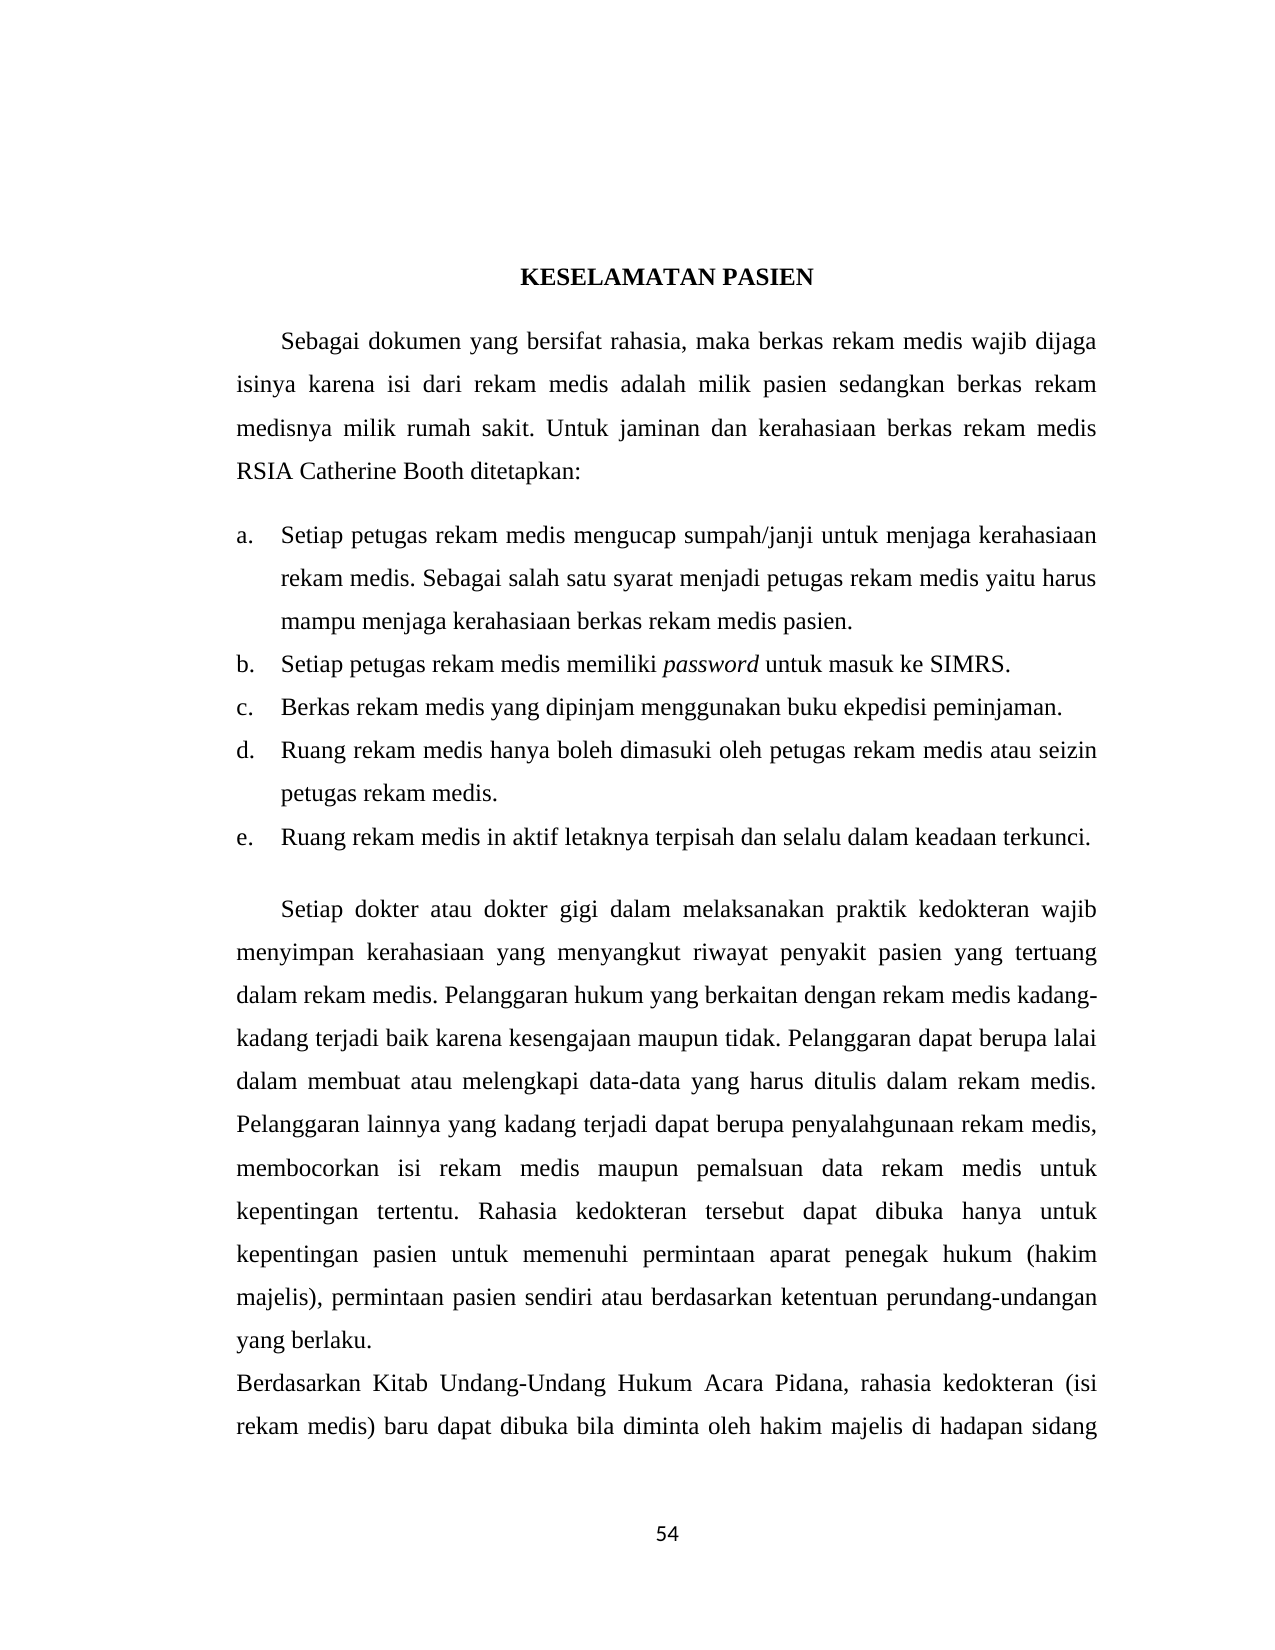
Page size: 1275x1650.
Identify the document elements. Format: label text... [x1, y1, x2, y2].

list Ruang rekam medis in aktif letaknya terpisah dan selalu dalam keadaan terkunci. [236, 822, 1098, 850]
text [236, 1368, 1098, 1440]
text KESELAMATAN PASIEN [236, 262, 1098, 291]
text Sebagai dokumen yang bersifat rahasia, maka berkas rekam medis wajib dijaga isinya karena isi dari rekam medis adalah milik pasien sedangkan berkas rekam medisnya milik rumah sakit. Untuk jaminan dan kerahasiaan berkas rekam medis RSIA Catherine Booth ditetapkan: [236, 326, 1098, 484]
list Setiap petugas rekam medis memiliki password untuk masuk ke SIMRS. [236, 649, 1098, 678]
list Berkas rekam medis yang dipinjam menggunakan buku ekpedisi peminjaman. [236, 692, 1098, 721]
list Ruang rekam medis hanya boleh dimasuki oleh petugas rekam medis atau seizin petugas rekam medis. [236, 735, 1098, 807]
text Setiap dokter atau dokter gigi dalam melaksanakan praktik kedokteran wajib menyimpan kerahasiaan yang menyangkut riwayat penyakit pasien yang tertuang dalam rekam medis. Pelanggaran hukum yang berkaitan dengan rekam medis kadang-kadang terjadi baik karena kesengajaan maupun tidak. Pelanggaran dapat berupa lalai dalam membuat atau melengkapi data-data yang harus ditulis dalam rekam medis. Pelanggaran lainnya yang kadang terjadi dapat berupa penyalahgunaan rekam medis, membocorkan isi rekam medis maupun pemalsuan data rekam medis untuk kepentingan tertentu. Rahasia kedokteran tersebut dapat dibuka hanya untuk kepentingan pasien untuk memenuhi permintaan aparat penegak hukum (hakim majelis), permintaan pasien sendiri atau berdasarkan ketentuan perundang-undangan yang berlaku. [236, 894, 1098, 1354]
list Setiap petugas rekam medis mengucap sumpah/janji untuk menjaga kerahasiaan rekam medis. Sebagai salah satu syarat menjadi petugas rekam medis yaitu harus mampu menjaga kerahasiaan berkas rekam medis pasien. [236, 520, 1098, 635]
